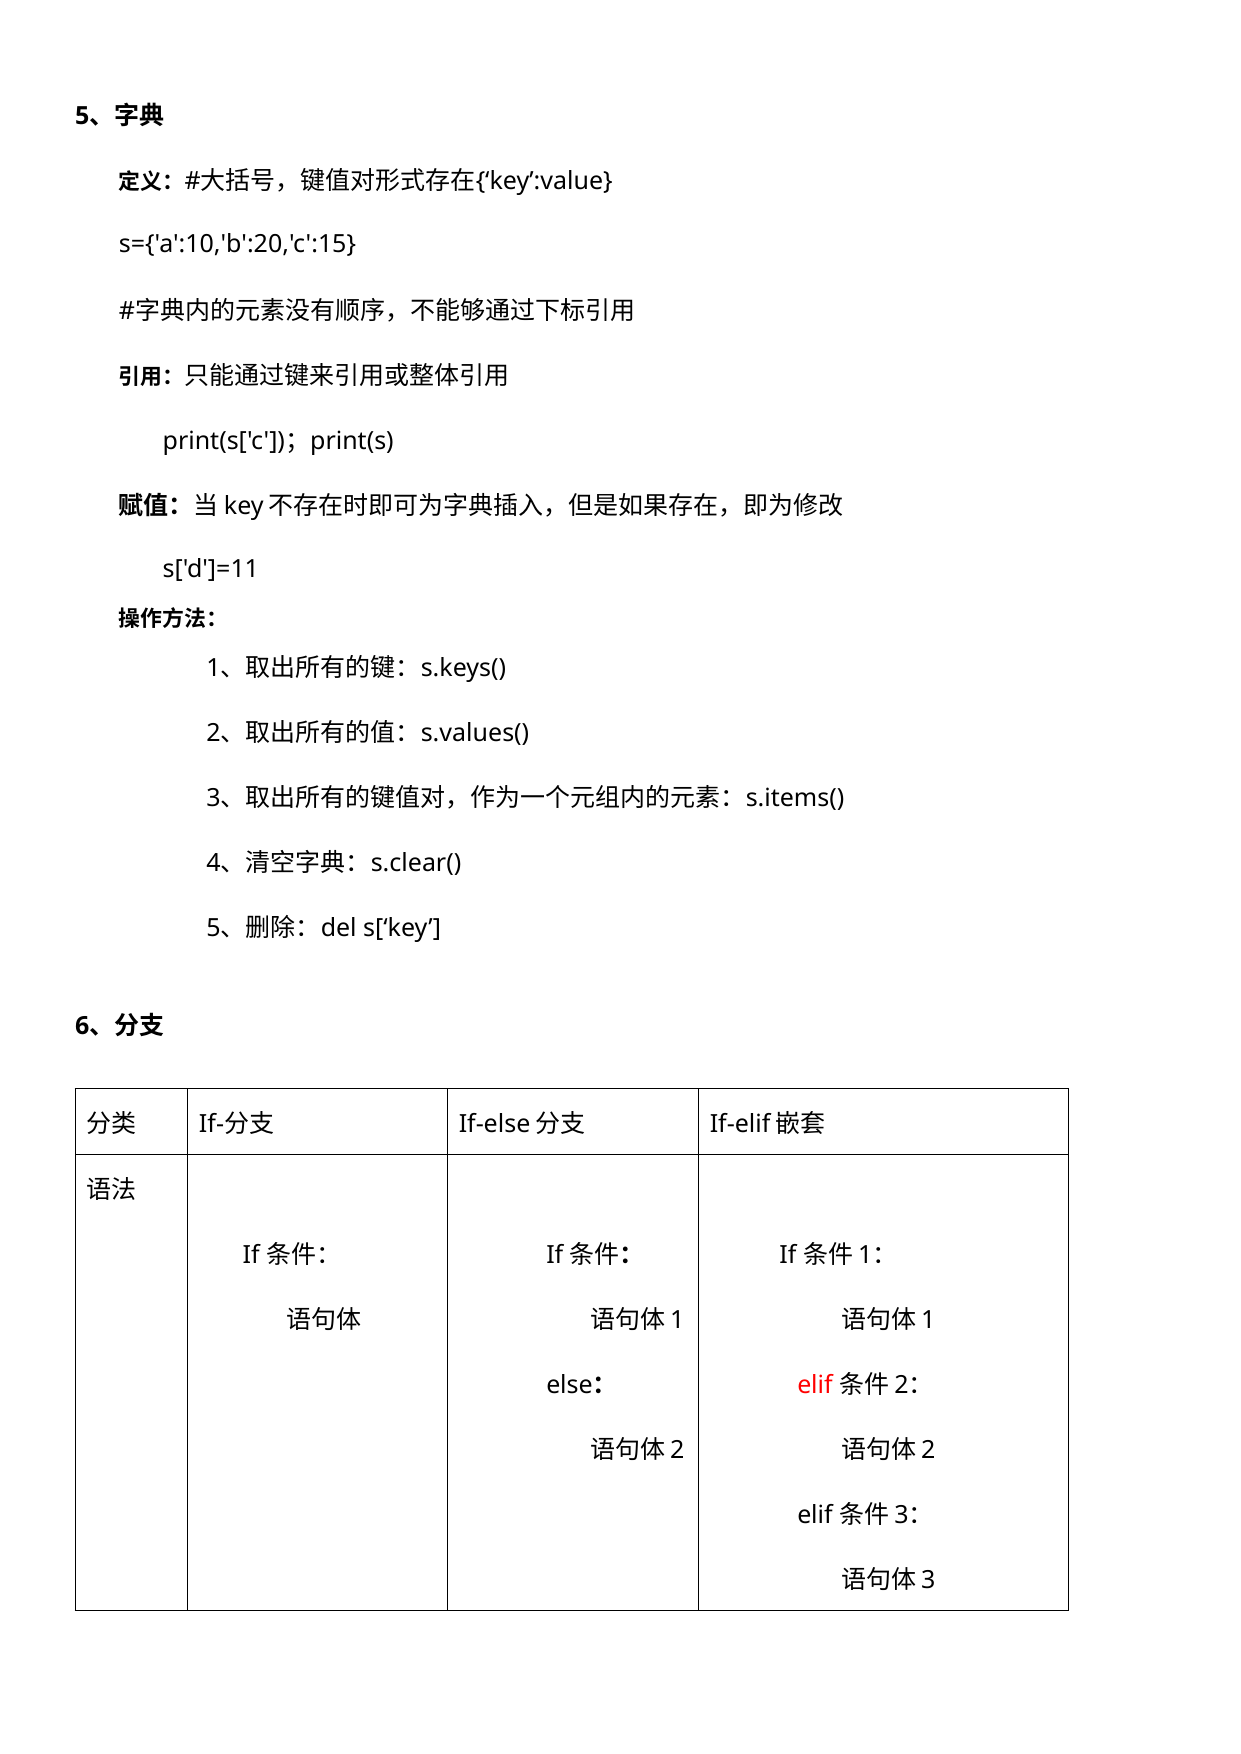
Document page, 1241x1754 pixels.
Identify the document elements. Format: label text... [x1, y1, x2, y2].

table_header 分类 [76, 1089, 187, 1154]
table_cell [699, 1155, 1068, 1610]
text 6、分支 [75, 991, 1165, 1056]
text 5、字典 [75, 81, 1165, 146]
text 定义：#大括号，键值对形式存在{‘key’:value} [75, 146, 1165, 211]
text s={'a':10,'b':20,'c':15} [75, 211, 1165, 276]
text 操作方法： [75, 601, 1165, 633]
text 1、取出所有的键：s.keys() [75, 633, 1165, 698]
text 5、删除：del s[‘key’] [75, 893, 1165, 958]
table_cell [448, 1155, 698, 1610]
table_header If-else分支 [448, 1089, 698, 1154]
table_cell If 条件： 语句体 [188, 1155, 447, 1610]
text 引用：只能通过键来引用或整体引用 [75, 341, 1165, 406]
text 2、取出所有的值：s.values() [75, 698, 1165, 763]
text 3、取出所有的键值对，作为一个元组内的元素：s.items() [75, 763, 1165, 828]
table_header If-分支 [188, 1089, 447, 1154]
text 4、清空字典：s.clear() [75, 828, 1165, 893]
text #字典内的元素没有顺序，不能够通过下标引用 [75, 276, 1165, 341]
table_header If-elif嵌套 [699, 1089, 1068, 1154]
text s['d']=11 [119, 536, 1165, 601]
text 赋值：当key不存在时即可为字典插入，但是如果存在，即为修改 [75, 471, 1165, 536]
text print(s['c'])；print(s) [119, 406, 1165, 471]
table_cell 语法 [76, 1155, 187, 1610]
